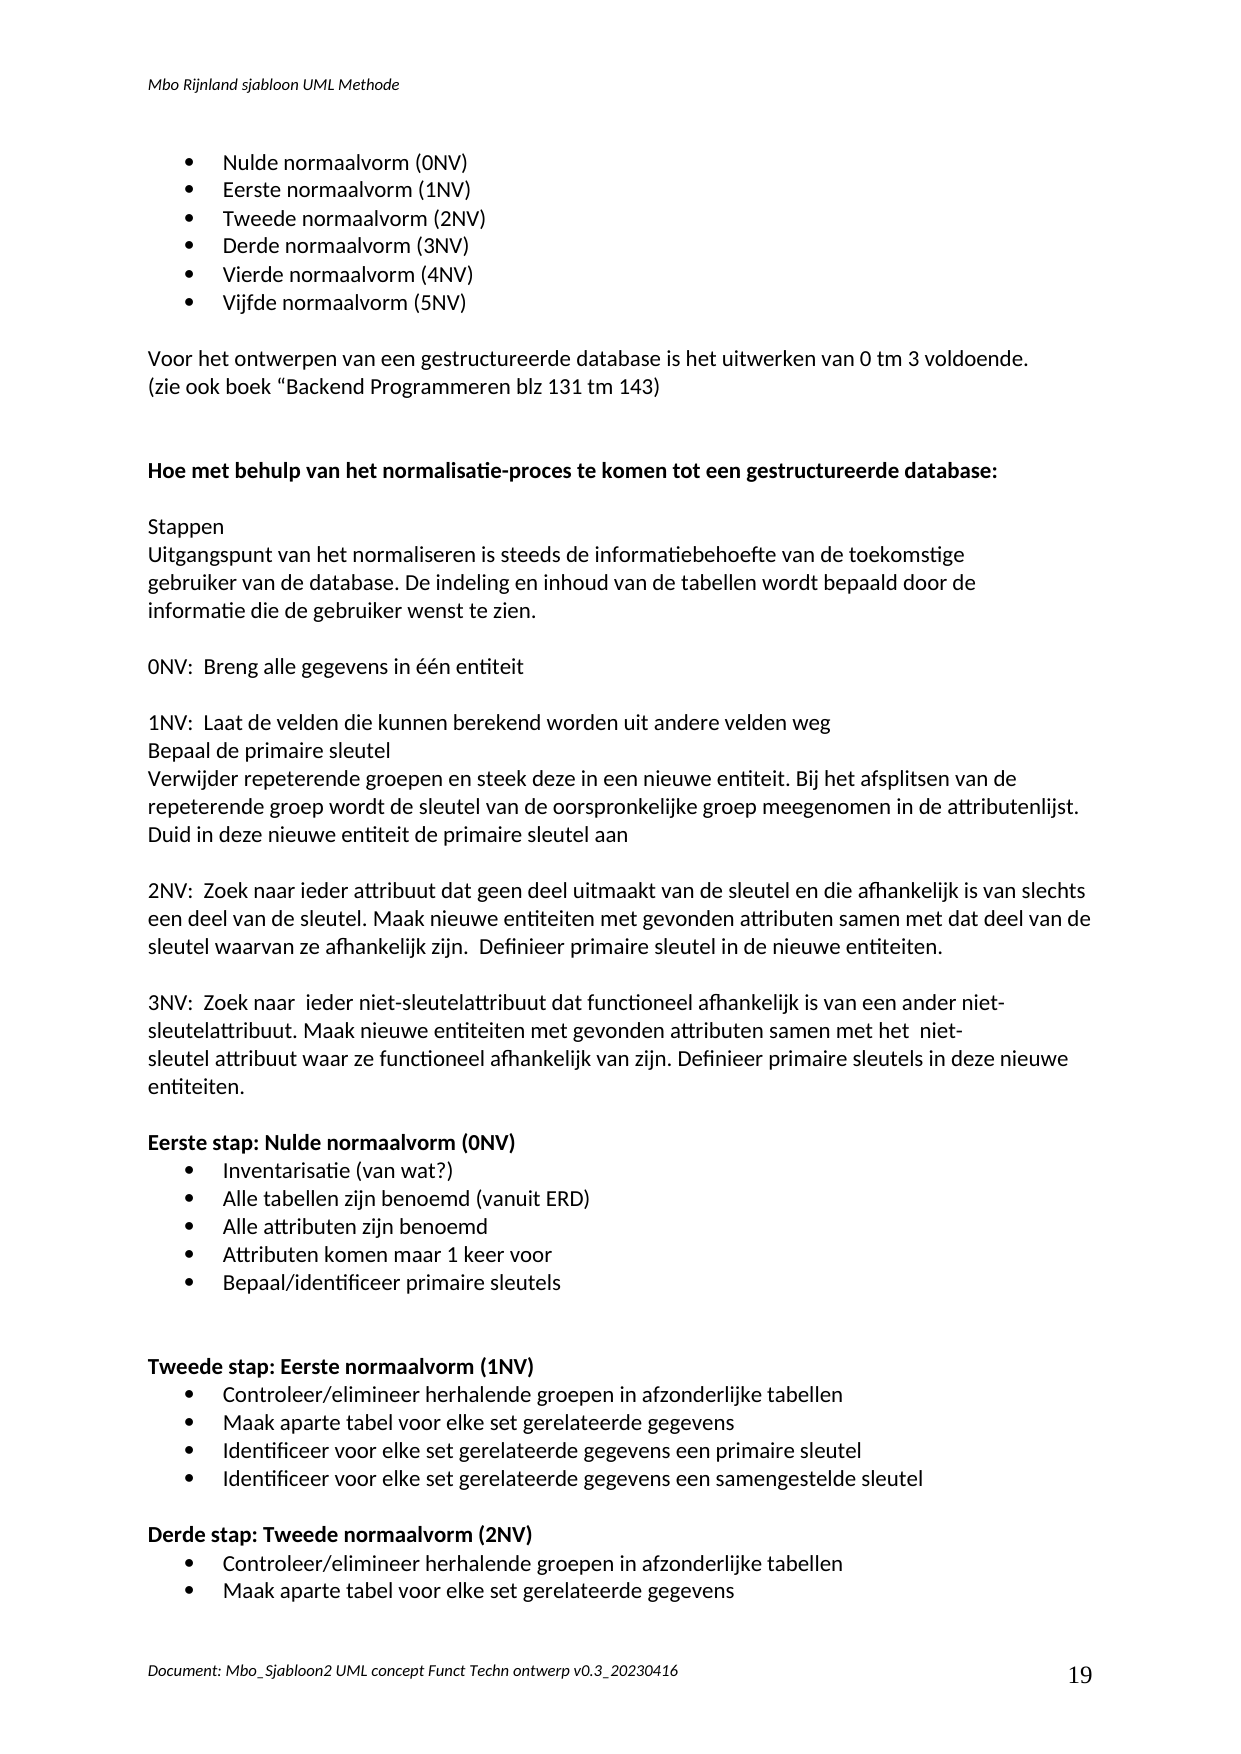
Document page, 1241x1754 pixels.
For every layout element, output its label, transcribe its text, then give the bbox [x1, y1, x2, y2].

list Controleer/elimineer herhalende groepen in afzonderlijke tabellen [185, 1549, 1093, 1577]
list Inventarisatie (van wat?) [185, 1156, 1093, 1184]
list Bepaal/identificeer primaire sleutels [185, 1268, 1093, 1296]
text Verwijder repeterende groepen en steek deze in een nieuwe entiteit. Bij het afsplitsen van de repeterende groep wordt de sleutel van de oorspronkelijke groep meegenomen in de attributenlijst. Duid in deze nieuwe entiteit de primaire sleutel aan [148, 764, 1093, 848]
text 2NV: Zoek naar ieder attribuut dat geen deel uitmaakt van de sleutel en die afhankelijk is van slechts een deel van de sleutel. Maak nieuwe entiteiten met gevonden attributen samen met dat deel van de sleutel waarvan ze afhankelijk zijn. Definieer primaire sleutel in de nieuwe entiteiten. [148, 876, 1093, 960]
text Bepaal de primaire sleutel [148, 736, 1093, 764]
list Maak aparte tabel voor elke set gerelateerde gegevens [185, 1408, 1093, 1437]
text gebruiker van de database. De indeling en inhoud van de tabellen wordt bepaald door de [148, 568, 1093, 596]
list Identificeer voor elke set gerelateerde gegevens een samengestelde sleutel [185, 1464, 1093, 1493]
list Vijfde normaalvorm (5NV) [185, 288, 1093, 316]
list Maak aparte tabel voor elke set gerelateerde gegevens [185, 1577, 1093, 1605]
list Nulde normaalvorm (0NV) [185, 148, 1093, 176]
list Attributen komen maar 1 keer voor [185, 1240, 1093, 1268]
list Vierde normaalvorm (4NV) [185, 260, 1093, 288]
text Hoe met behulp van het normalisatie-proces te komen tot een gestructureerde database: [148, 456, 1093, 484]
list Identificeer voor elke set gerelateerde gegevens een primaire sleutel [185, 1437, 1093, 1464]
list Alle attributen zijn benoemd [185, 1212, 1093, 1240]
text (zie ook boek “Backend Programmeren blz 131 tm 143) [148, 372, 1093, 400]
text 1NV: Laat de velden die kunnen berekend worden uit andere velden weg [148, 708, 1093, 736]
text informatie die de gebruiker wenst te zien. [148, 596, 1093, 624]
text Stappen [148, 512, 1093, 540]
list Tweede normaalvorm (2NV) [185, 204, 1093, 232]
text sleutel attribuut waar ze functioneel afhankelijk van zijn. Definieer primaire sleutels in deze nieuwe entiteiten. [148, 1044, 1093, 1100]
list Controleer/elimineer herhalende groepen in afzonderlijke tabellen [185, 1381, 1093, 1408]
text Derde stap: Tweede normaalvorm (2NV) [148, 1521, 1093, 1549]
list Alle tabellen zijn benoemd (vanuit ERD) [185, 1184, 1093, 1212]
text 3NV: Zoek naar ieder niet-sleutelattribuut dat functioneel afhankelijk is van een ander niet-sleutelattribuut. Maak nieuwe entiteiten met gevonden attributen samen met het niet- [148, 988, 1093, 1044]
text Tweede stap: Eerste normaalvorm (1NV) [148, 1352, 1093, 1381]
text Eerste stap: Nulde normaalvorm (0NV) [148, 1128, 1093, 1156]
list Derde normaalvorm (3NV) [185, 232, 1093, 260]
list Eerste normaalvorm (1NV) [185, 176, 1093, 204]
text Uitgangspunt van het normaliseren is steeds de informatiebehoefte van de toekomstige [148, 540, 1093, 568]
text 0NV: Breng alle gegevens in één entiteit [148, 652, 1093, 680]
text Voor het ontwerpen van een gestructureerde database is het uitwerken van 0 tm 3 voldoende. [148, 344, 1093, 372]
